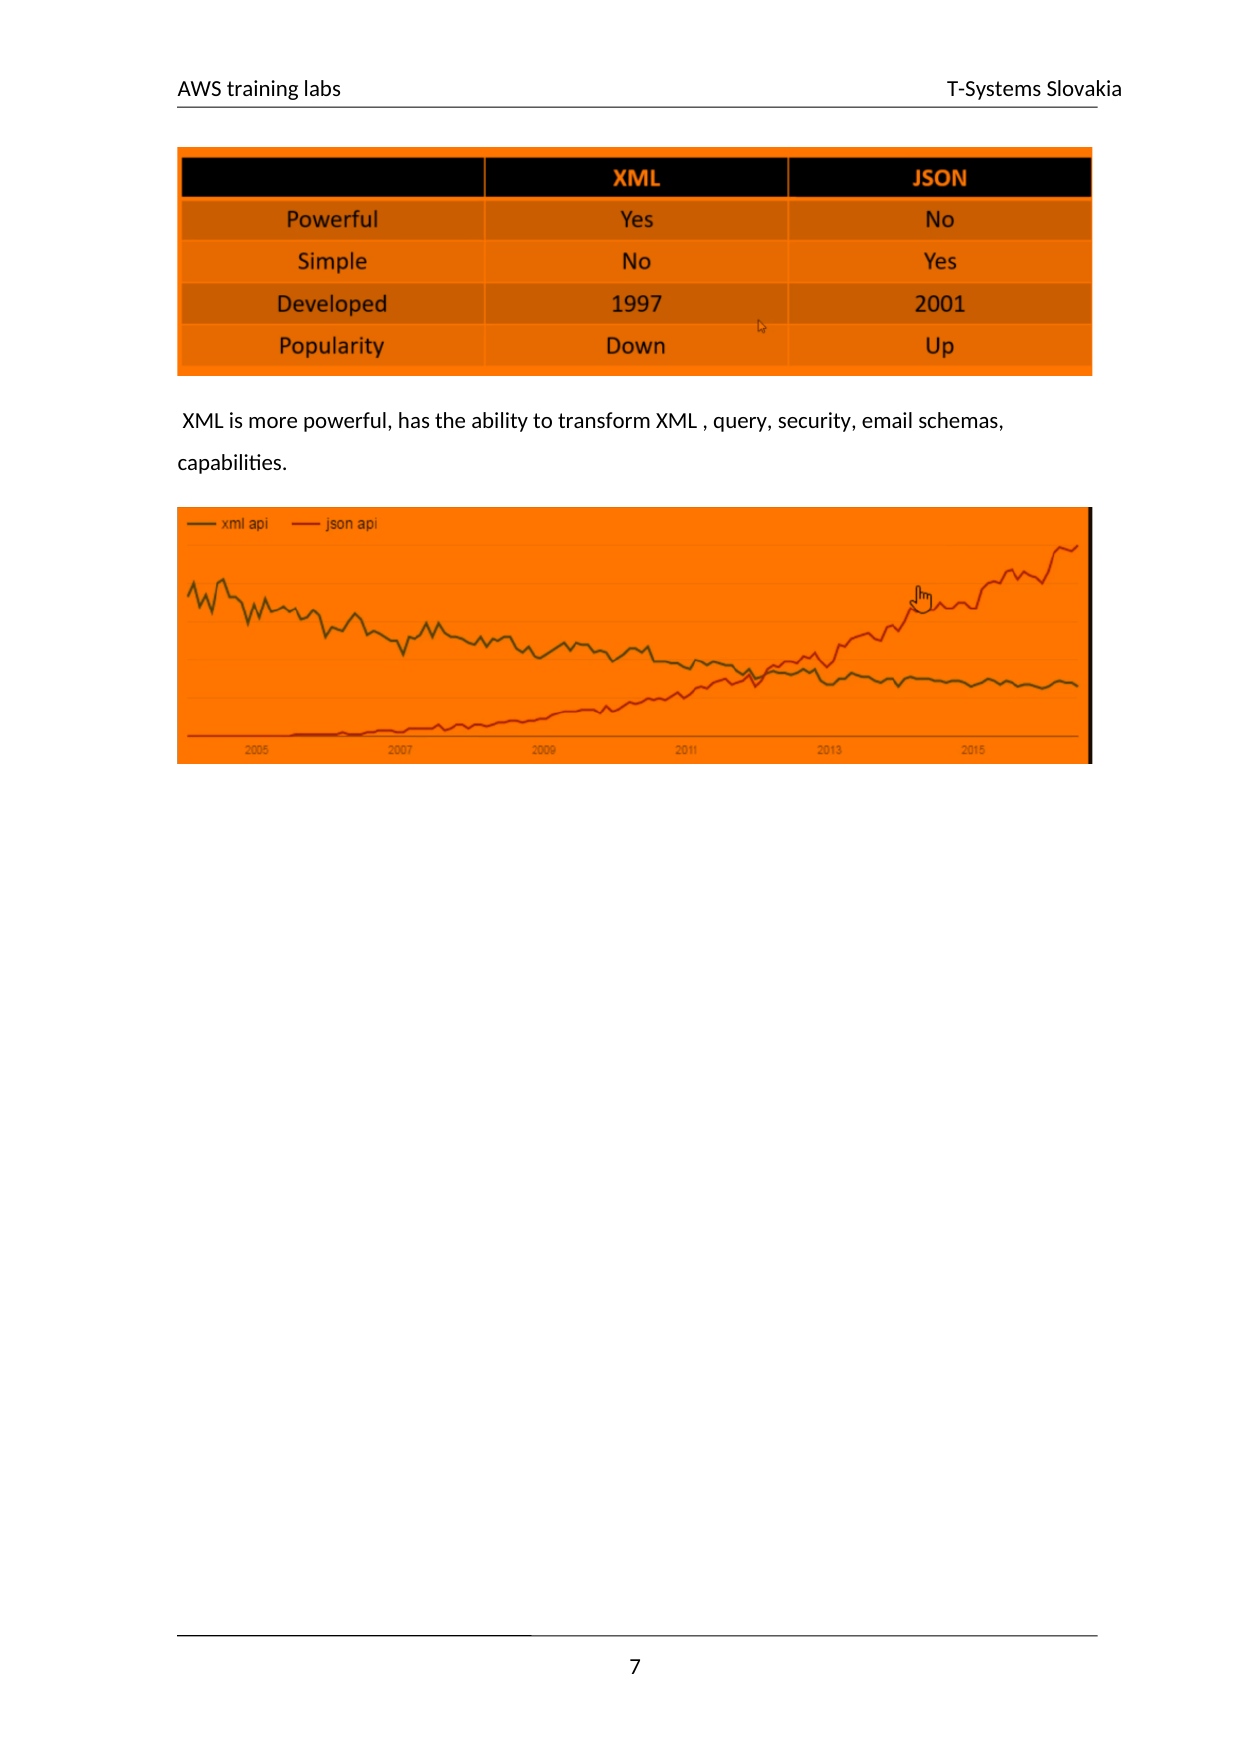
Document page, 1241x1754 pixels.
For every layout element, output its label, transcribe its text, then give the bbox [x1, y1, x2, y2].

picture [177, 147, 1093, 376]
picture [177, 507, 1093, 764]
text XML is more powerful, has the ability to transform XML , query, security, email schemas, capabilities. [177, 406, 1092, 476]
